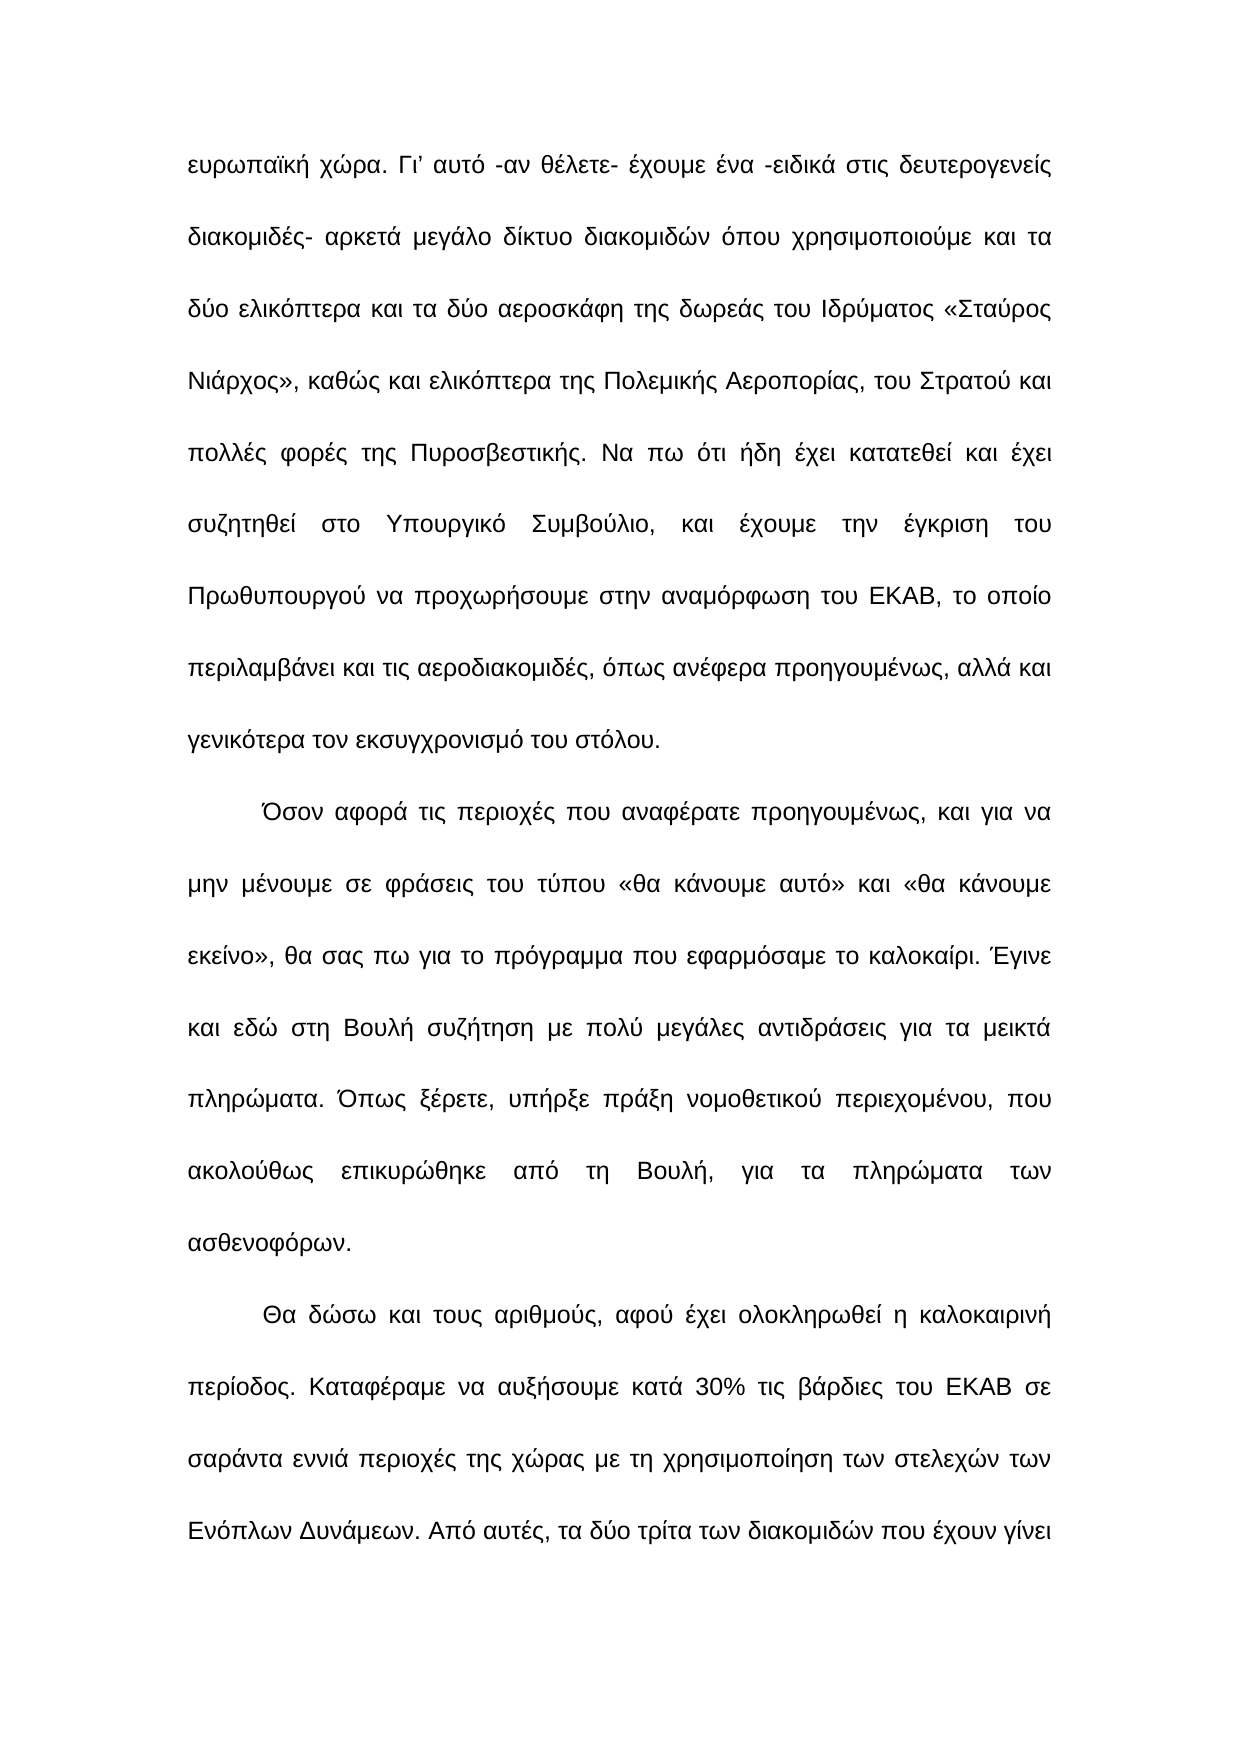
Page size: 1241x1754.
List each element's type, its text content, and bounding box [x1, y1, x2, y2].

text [187, 150, 1053, 754]
text Όσον αφορά τις περιοχές που αναφέρατε προηγουμένως, και για να μην μένουμε σε φράσεις του τύπου «θα κάνουμε αυτό» και «θα κάνουμε εκείνο», θα σας πω για το πρόγραμμα που εφαρμόσαμε το καλοκαίρι. Έγινε και εδώ στη Βουλή συζήτηση με πολύ μεγάλες αντιδράσεις για τα μεικτά πληρώματα. Όπως ξέρετε, υπήρξε πράξη νομοθετικού περιεχομένου, που ακολούθως επικυρώθηκε από τη Βουλή, για τα πληρώματα των ασθενοφόρων. [187, 797, 1053, 1257]
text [187, 1300, 1053, 1544]
